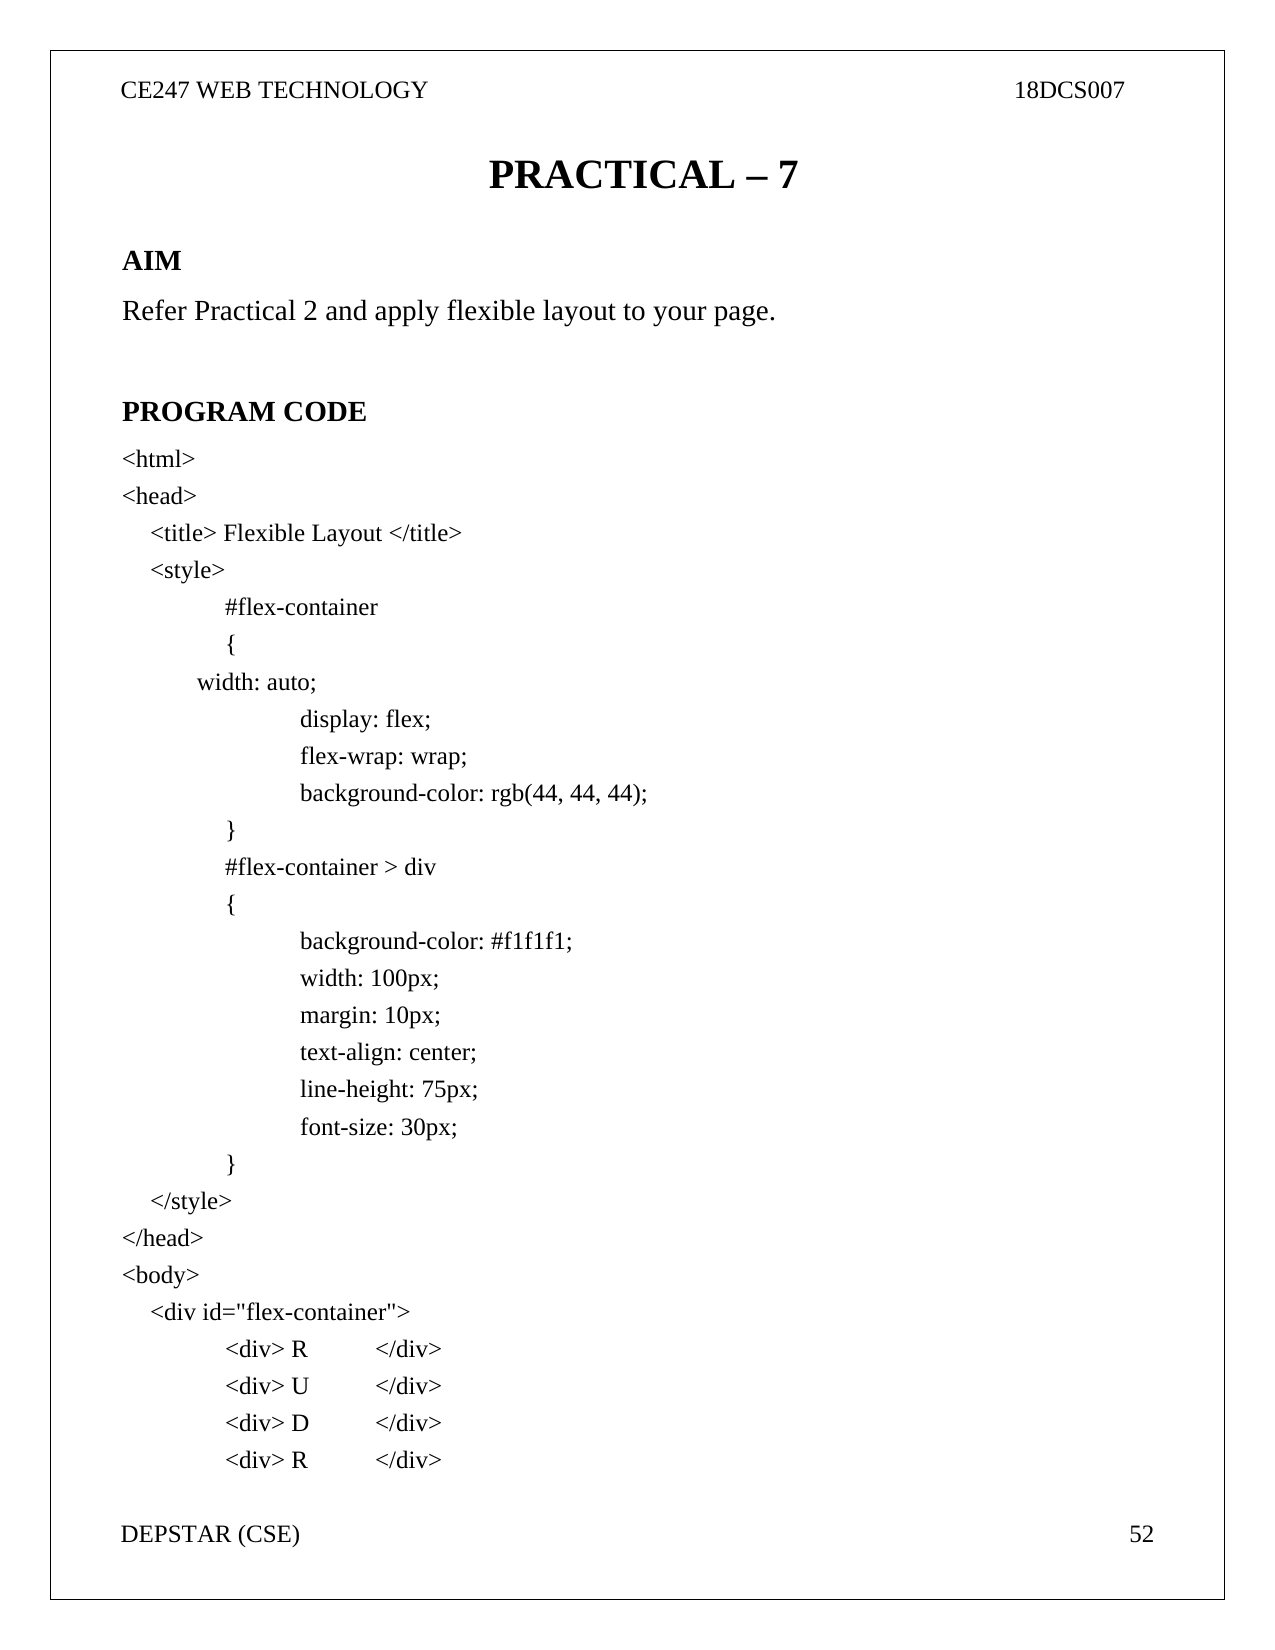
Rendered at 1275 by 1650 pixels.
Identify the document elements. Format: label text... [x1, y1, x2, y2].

text <div> R </div> [122, 1334, 1135, 1363]
text } [122, 815, 1135, 844]
text #flex-container > div [122, 852, 1135, 881]
text display: flex; [122, 704, 1135, 732]
text Refer Practical 2 and apply flexible layout to your page. [122, 293, 1134, 327]
text <style> [122, 555, 1135, 584]
text </style> [122, 1186, 1135, 1214]
text <title> Flexible Layout </title> [122, 518, 1135, 547]
text </head> [122, 1223, 1135, 1252]
text background-color: rgb(44, 44, 44); [122, 778, 1135, 807]
text { [122, 889, 1135, 918]
text font-size: 30px; [122, 1112, 1135, 1140]
text <head> [122, 481, 1135, 510]
text <div> D </div> [122, 1408, 1135, 1437]
text <body> [122, 1260, 1135, 1289]
text line-height: 75px; [122, 1074, 1135, 1103]
text <html> [122, 444, 1135, 473]
text } [122, 1149, 1135, 1177]
text <div> U </div> [122, 1371, 1135, 1400]
text PROGRAM CODE [122, 394, 1134, 427]
text AIM [122, 243, 1134, 277]
text <div> R </div> [122, 1445, 1135, 1474]
text text-align: center; [122, 1037, 1135, 1066]
text <div id="flex-container"> [122, 1297, 1135, 1326]
text margin: 10px; [122, 1000, 1135, 1029]
text width: auto; [122, 667, 1135, 695]
text #flex-container [122, 592, 1135, 621]
text background-color: #f1f1f1; [122, 926, 1135, 955]
text PRACTICAL – 7 [120, 150, 1167, 198]
text flex-wrap: wrap; [122, 741, 1135, 769]
text { [122, 629, 1135, 658]
text width: 100px; [122, 963, 1135, 992]
